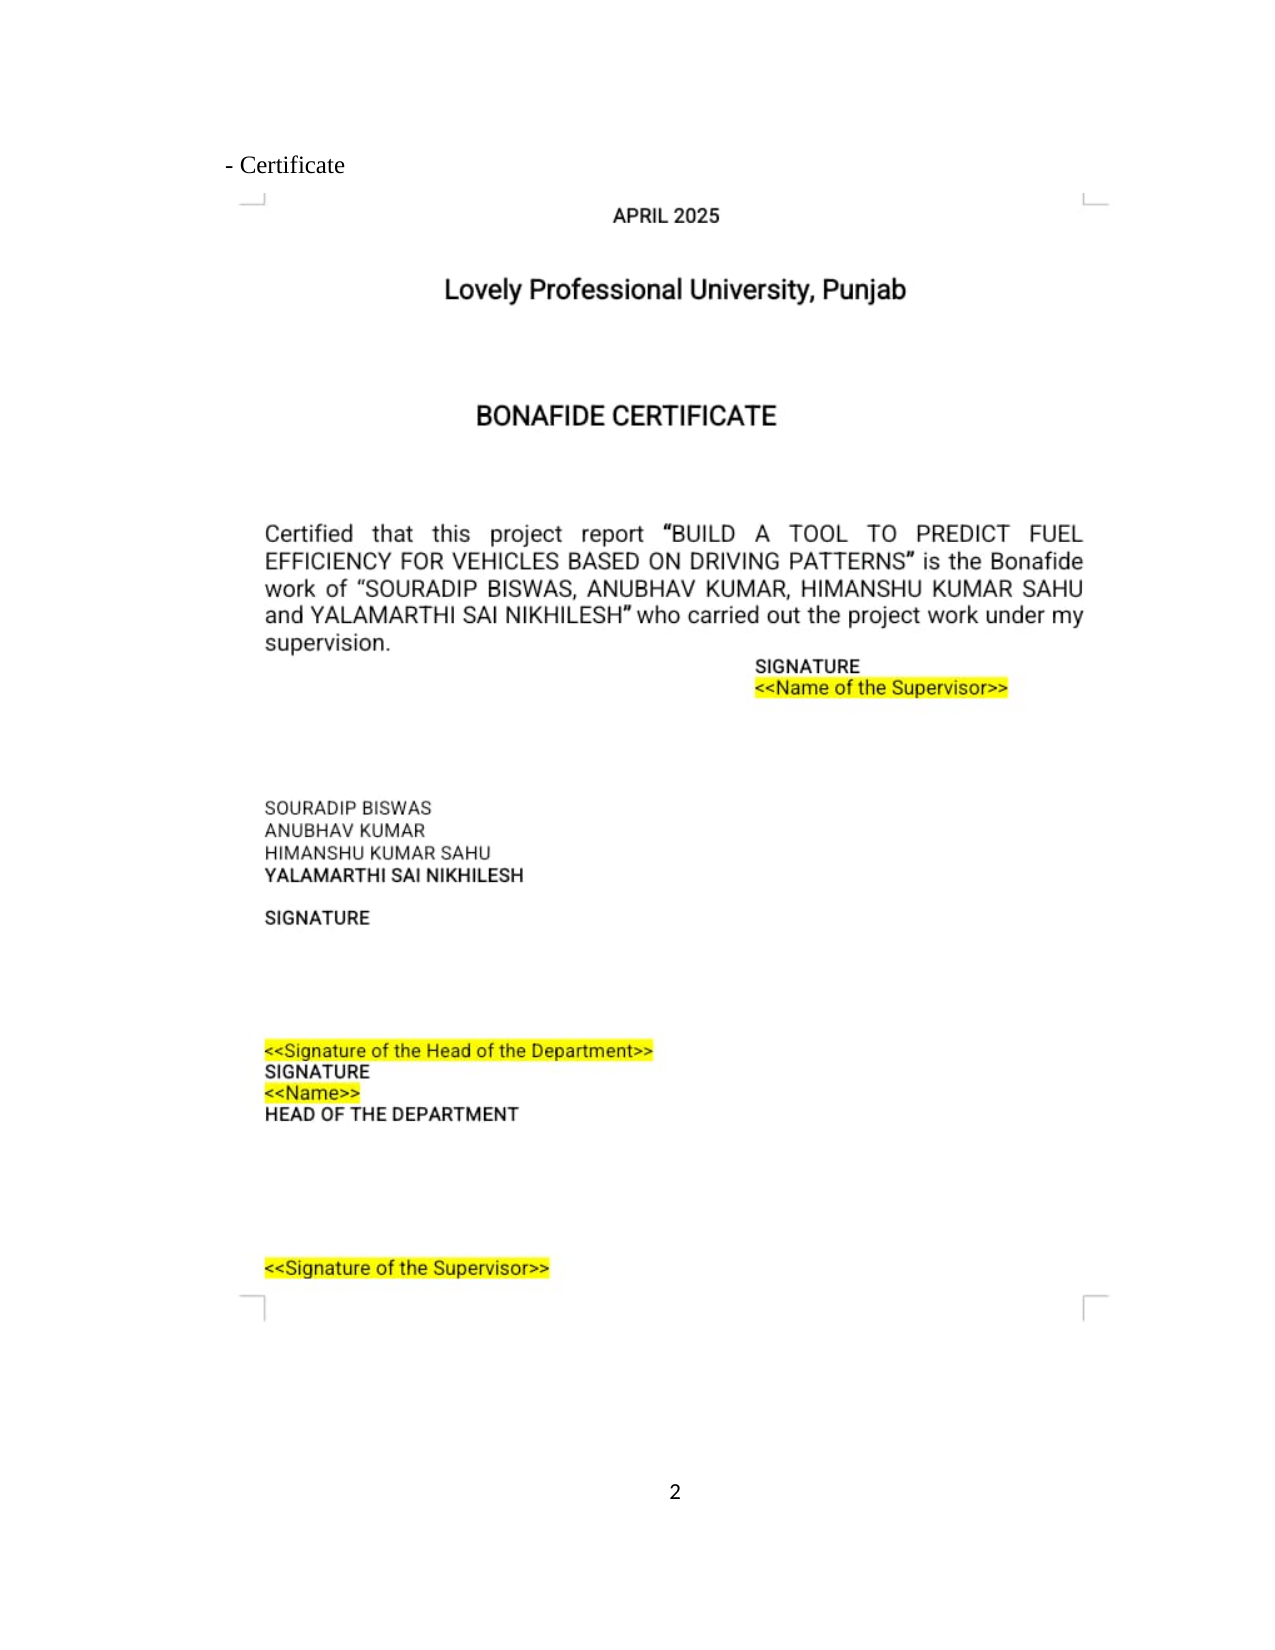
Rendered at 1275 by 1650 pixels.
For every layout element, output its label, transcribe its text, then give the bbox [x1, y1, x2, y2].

picture [225, 193, 1122, 1370]
text - Certificate [225, 150, 1125, 179]
